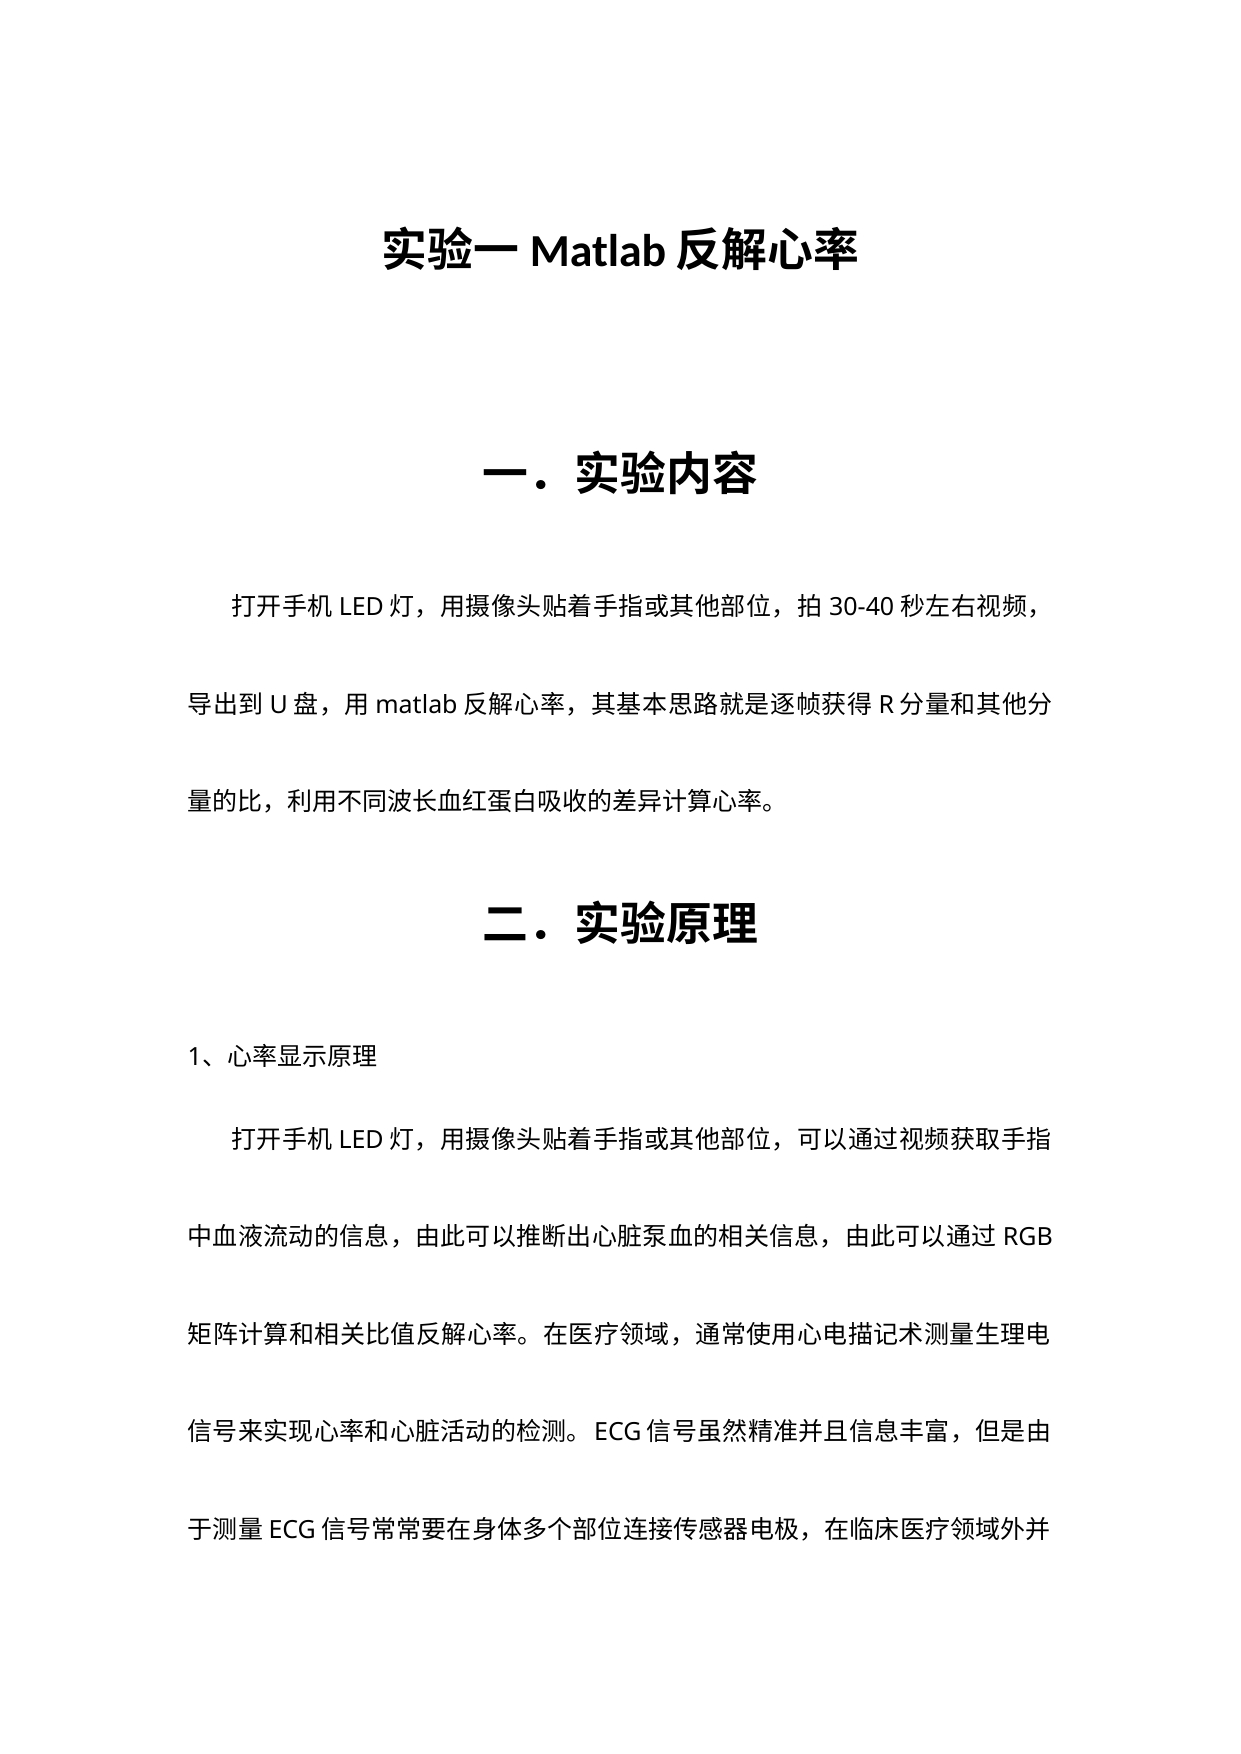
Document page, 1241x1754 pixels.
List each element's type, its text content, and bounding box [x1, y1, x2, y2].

subtitle 实验内容 [187, 422, 1053, 519]
subtitle 实验一 Matlab反解心率 [187, 197, 1053, 295]
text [187, 1105, 1053, 1560]
subtitle 二．实验原理 [187, 871, 1053, 969]
text 打开手机LED灯，用摄像头贴着手指或其他部位，拍30-40秒左右视频，导出到U盘，用matlab反解心率，其基本思路就是逐帧获得R分量和其他分量的比，利用不同波长血红蛋白吸收的差异计算心率。 [187, 572, 1053, 832]
text 1、心率显示原理 [187, 1022, 1053, 1087]
